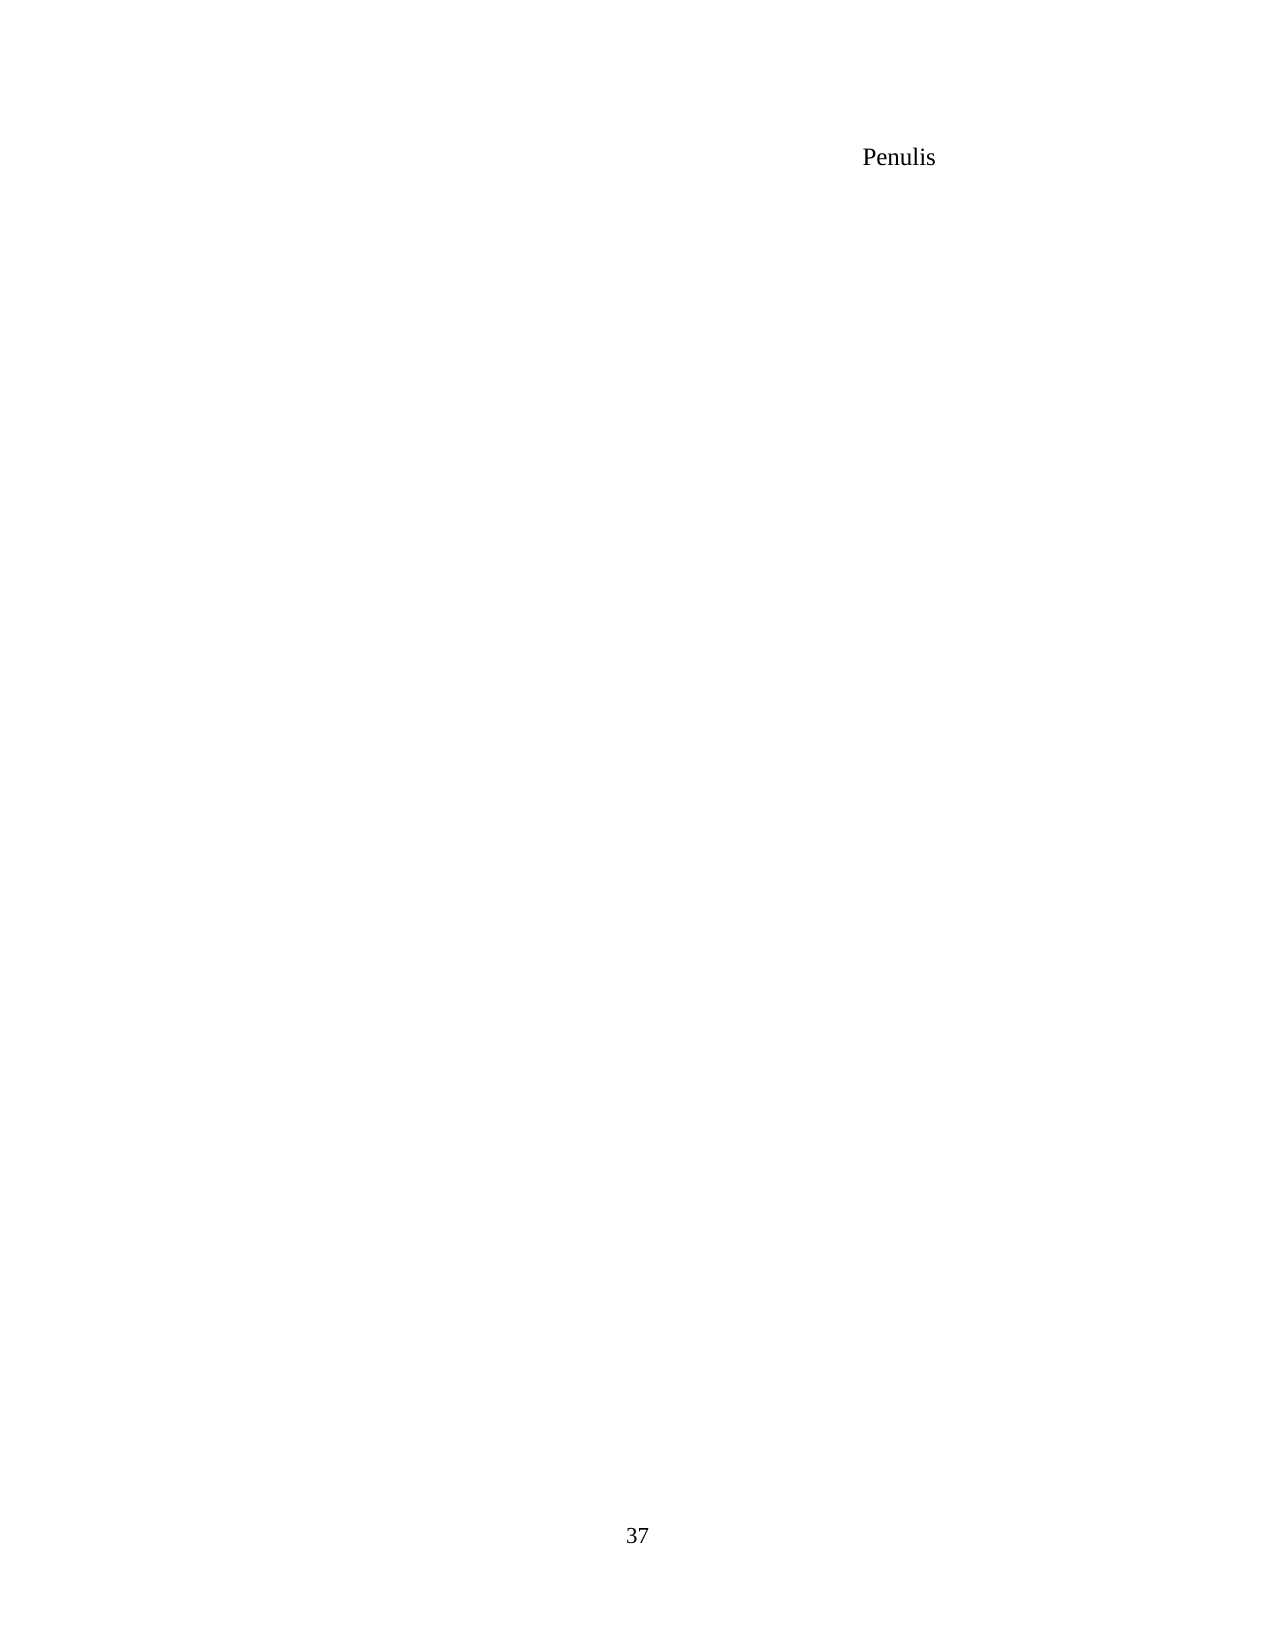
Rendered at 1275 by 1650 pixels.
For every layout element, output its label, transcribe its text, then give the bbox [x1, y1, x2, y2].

text Penulis [862, 142, 1242, 170]
